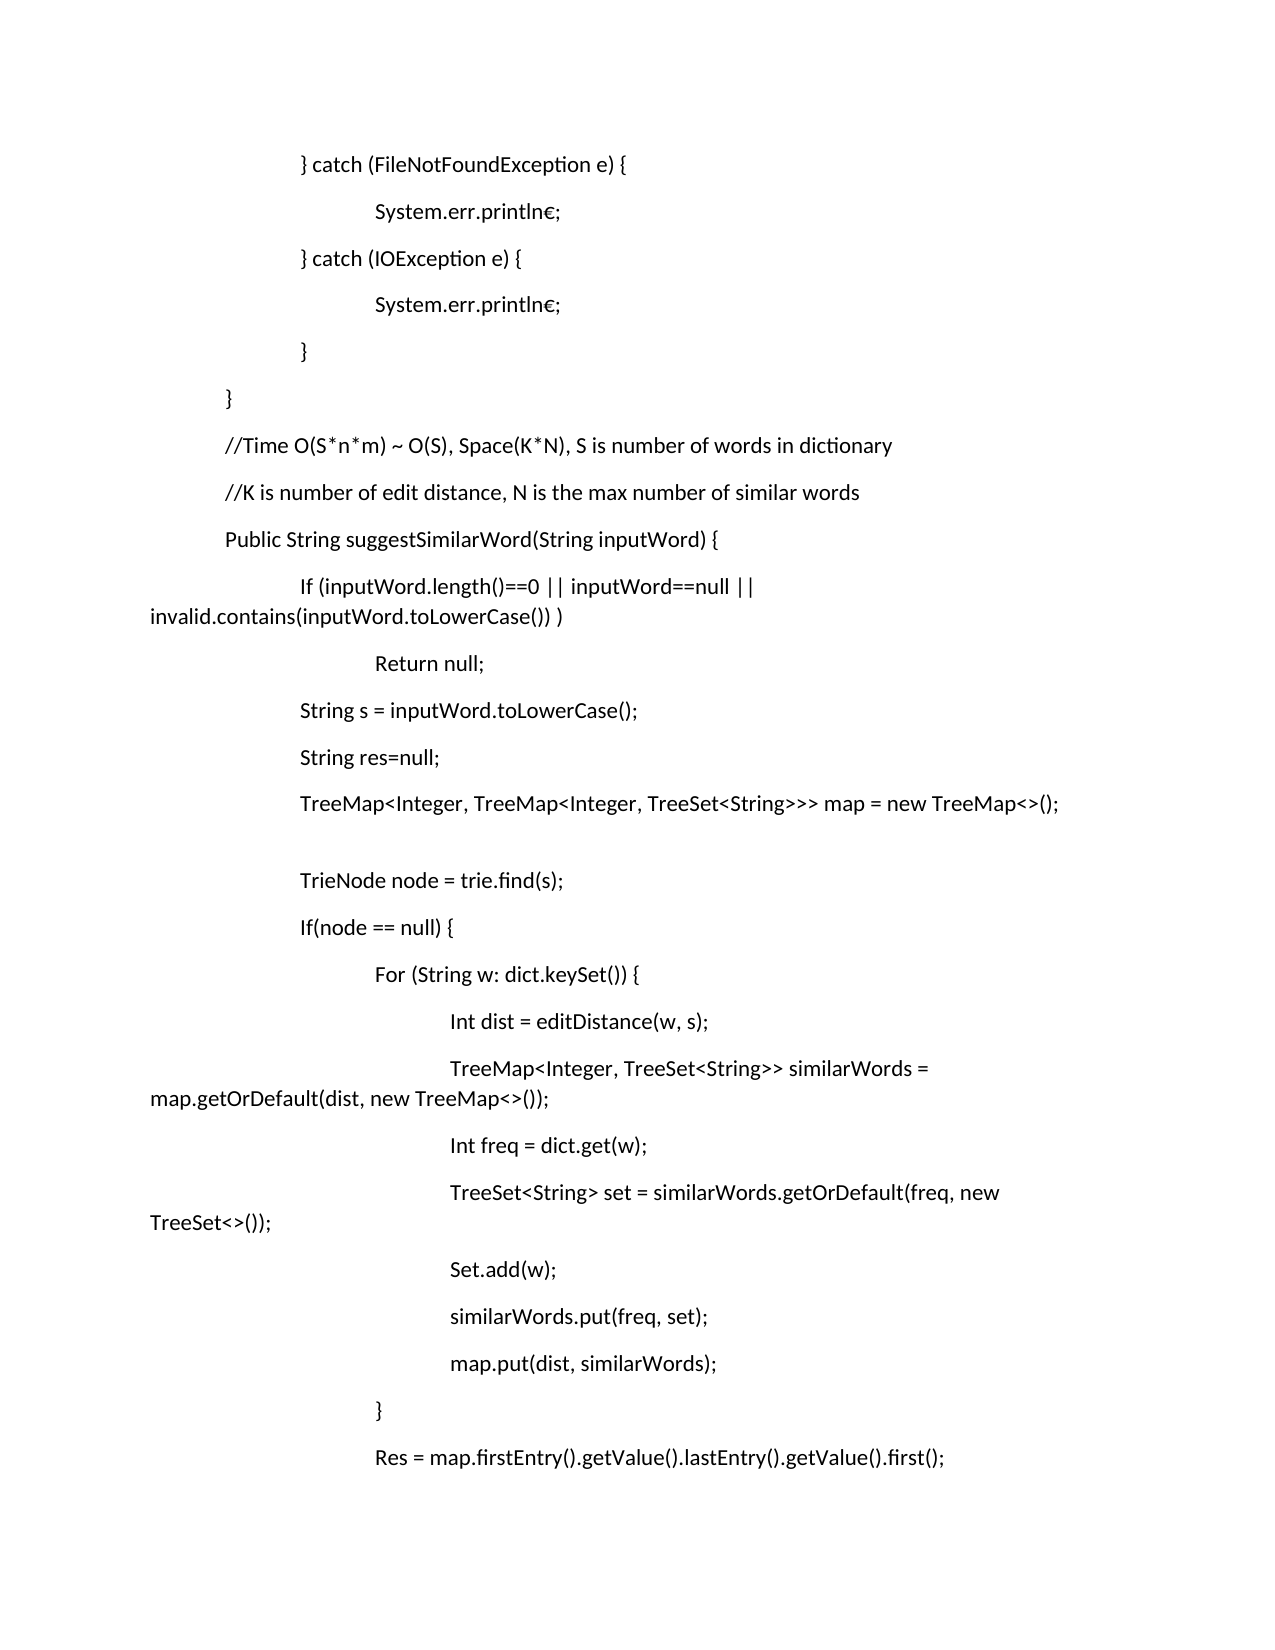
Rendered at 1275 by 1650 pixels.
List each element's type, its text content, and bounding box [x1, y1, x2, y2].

text Res = map.firstEntry().getValue().lastEntry().getValue().first(); [150, 1443, 1125, 1471]
text } [150, 384, 1125, 412]
text TreeSet<String> set = similarWords.getOrDefault(freq, new TreeSet<>()); [150, 1178, 1125, 1236]
text TrieNode node = trie.find(s); [150, 867, 1125, 895]
text System.err.println€; [150, 291, 1125, 319]
text TreeMap<Integer, TreeSet<String>> similarWords = map.getOrDefault(dist, new TreeMap<>()); [150, 1054, 1125, 1112]
text Int freq = dict.get(w); [150, 1131, 1125, 1159]
text Int dist = editDistance(w, s); [150, 1007, 1125, 1035]
text } [150, 1396, 1125, 1424]
text } catch (IOException e) { [150, 244, 1125, 272]
text If(node == null) { [150, 913, 1125, 942]
text //Time O(S*n*m) ~ O(S), Space(K*N), S is number of words in dictionary [150, 431, 1125, 459]
text } catch (FileNotFoundException e) { [150, 150, 1125, 178]
text String res=null; [150, 743, 1125, 771]
text Return null; [150, 649, 1125, 677]
text System.err.println€; [150, 197, 1125, 225]
text similarWords.put(freq, set); [150, 1302, 1125, 1330]
text If (inputWord.length()==0 || inputWord==null || invalid.contains(inputWord.toLowerCase()) ) [150, 572, 1125, 630]
text map.put(dist, similarWords); [150, 1349, 1125, 1377]
text For (String w: dict.keySet()) { [150, 960, 1125, 988]
text //K is number of edit distance, N is the max number of similar words [150, 478, 1125, 506]
text Public String suggestSimilarWord(String inputWord) { [150, 525, 1125, 553]
text } [150, 337, 1125, 366]
text TreeMap<Integer, TreeMap<Integer, TreeSet<String>>> map = new TreeMap<>(); [150, 789, 1125, 848]
text Set.add(w); [150, 1255, 1125, 1283]
text String s = inputWord.toLowerCase(); [150, 696, 1125, 724]
